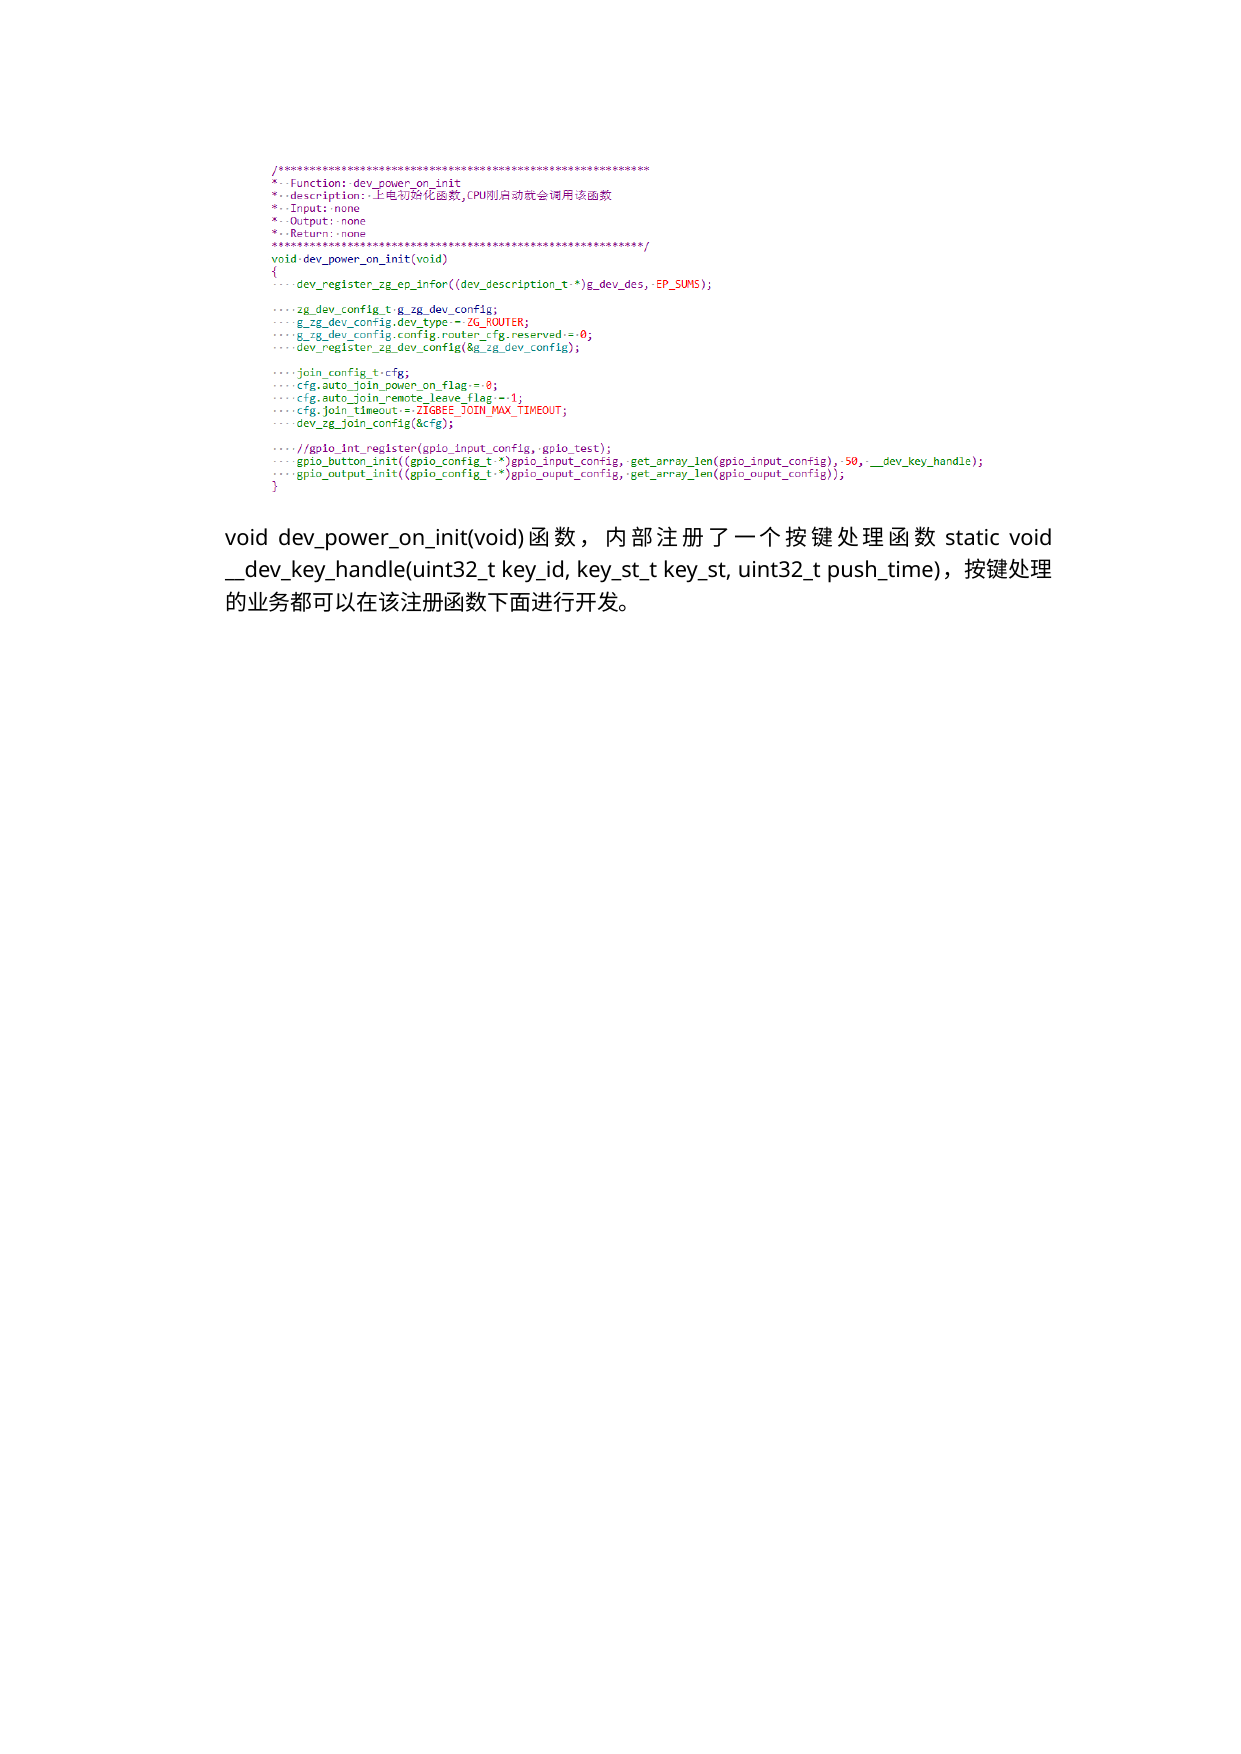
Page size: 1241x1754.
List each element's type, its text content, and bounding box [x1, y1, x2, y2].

picture [268, 162, 1007, 499]
list void dev_power_on_init(void)函数，内部注册了一个按键处理函数static void __dev_key_handle(uint32_t key_id, key_st_t key_st, uint32_t push_time)，按键处理的业务都可以在该注册函数下面进行开发。 [225, 519, 1053, 617]
